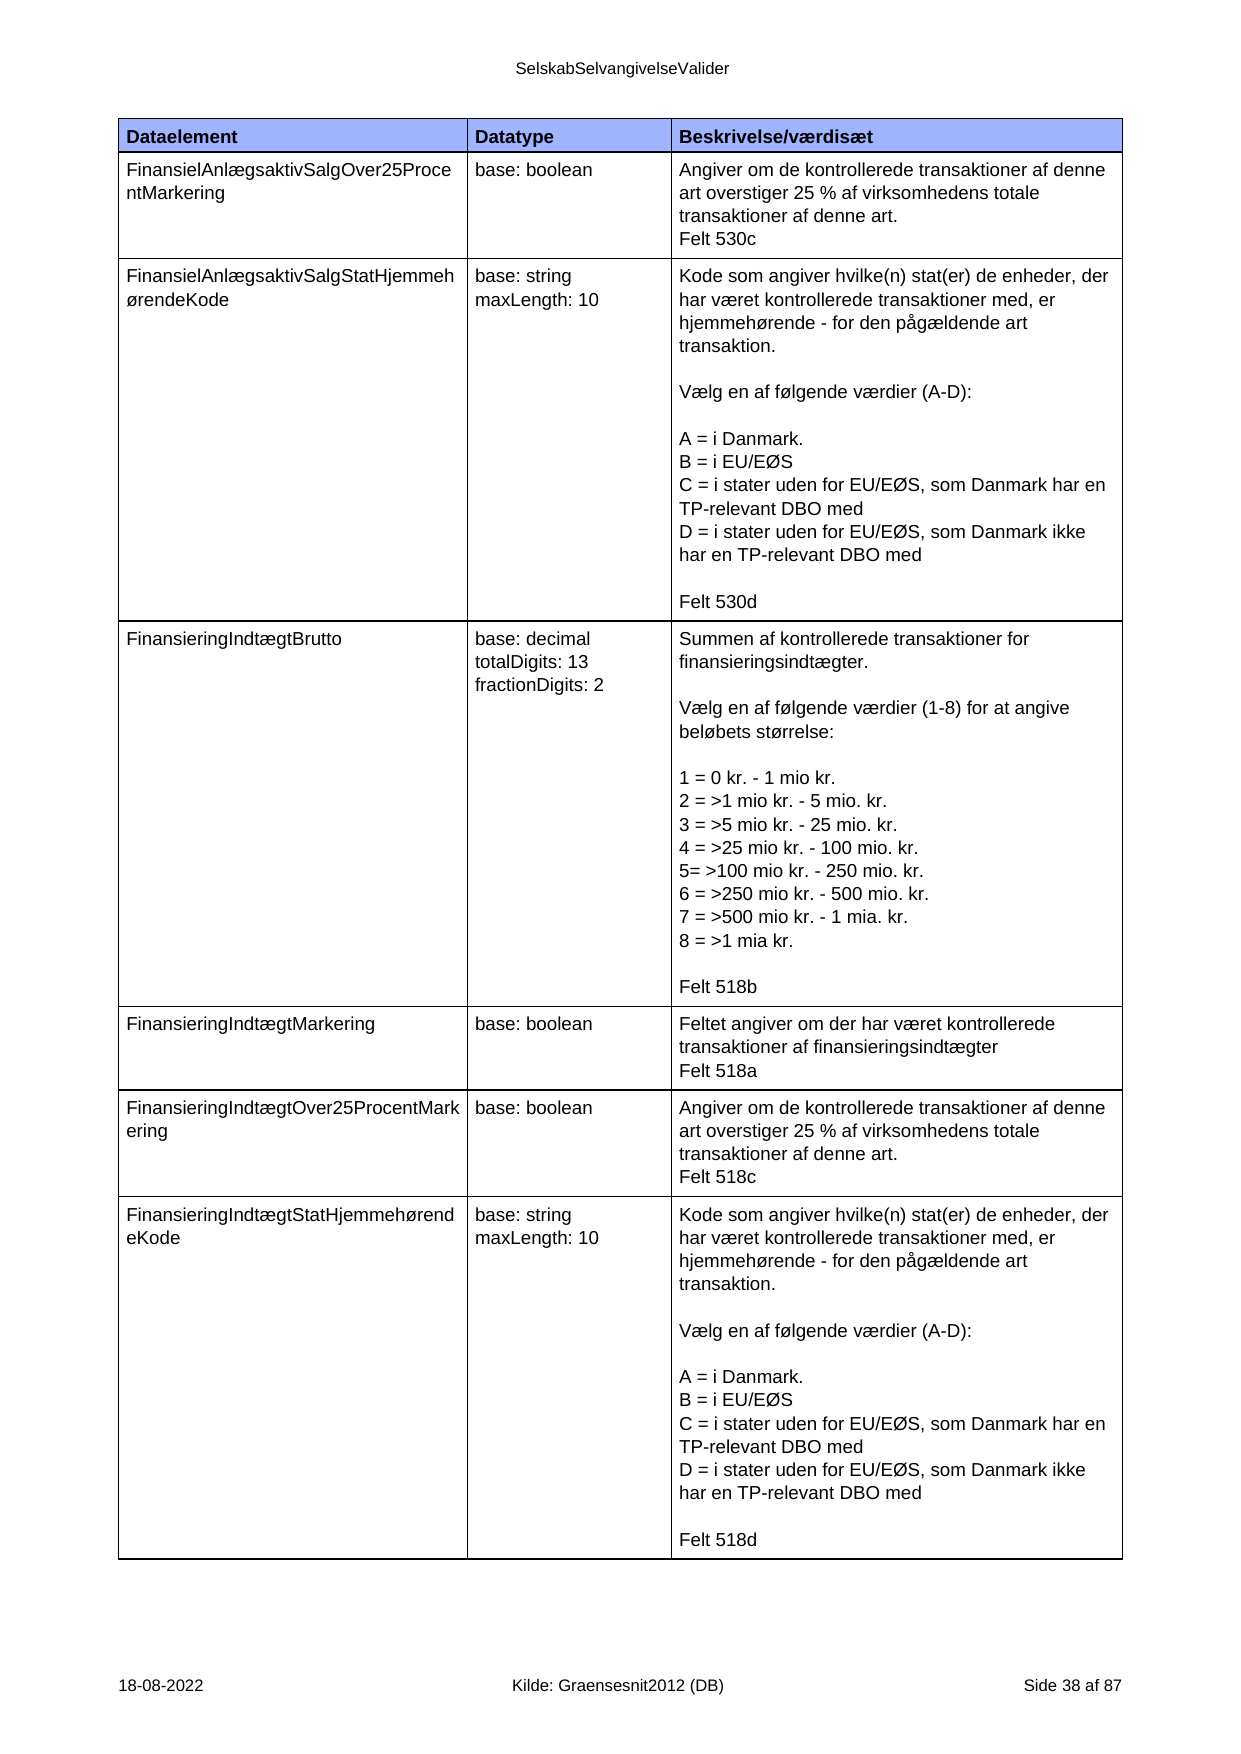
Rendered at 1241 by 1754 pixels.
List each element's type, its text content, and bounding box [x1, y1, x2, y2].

table_cell FinansieringIndtægtMarkering [119, 1007, 467, 1089]
table_cell Kode som angiver hvilke(n) stat(er) de enheder, der har været kontrollerede transaktioner med, er hjemmehørende - for den pågældende art transaktion. Vælg en af følgende værdier (A-D): A = i Danmark. B = i EU/EØS C = i stater uden for EU/EØS, som Danmark har en TP-relevant DBO med D = i stater uden for EU/EØS, som Danmark ikke har en TP-relevant DBO med Felt 530d [672, 259, 1122, 620]
table_cell FinansieringIndtægtStatHjemmehørendeKode [119, 1197, 467, 1558]
table_cell FinansieringIndtægtBrutto [119, 622, 467, 1006]
table_header Beskrivelse/værdisæt [672, 119, 1122, 151]
table_cell base: boolean [468, 1091, 671, 1196]
table_cell Feltet angiver om der har været kontrollerede transaktioner af finansieringsindtægter Felt 518a [672, 1007, 1122, 1089]
table_cell base: decimal totalDigits: 13 fractionDigits: 2 [468, 622, 671, 1006]
table_cell base: boolean [468, 1007, 671, 1089]
table_cell Angiver om de kontrollerede transaktioner af denne art overstiger 25 % af virksomhedens totale transaktioner af denne art. Felt 518c [672, 1091, 1122, 1196]
table_header Dataelement [119, 119, 467, 151]
table_cell Summen af kontrollerede transaktioner for finansieringsindtægter. Vælg en af følgende værdier (1-8) for at angive beløbets størrelse: 1 = 0 kr. - 1 mio kr. 2 = >1 mio kr. - 5 mio. kr. 3 = >5 mio kr. - 25 mio. kr. 4 = >25 mio kr. - 100 mio. kr. 5= >100 mio kr. - 250 mio. kr. 6 = >250 mio kr. - 500 mio. kr. 7 = >500 mio kr. - 1 mia. kr. 8 = >1 mia kr. Felt 518b [672, 622, 1122, 1006]
table_cell base: boolean [468, 153, 671, 258]
table_cell base: string maxLength: 10 [468, 1197, 671, 1558]
table_cell base: string maxLength: 10 [468, 259, 671, 620]
table_cell Kode som angiver hvilke(n) stat(er) de enheder, der har været kontrollerede transaktioner med, er hjemmehørende - for den pågældende art transaktion. Vælg en af følgende værdier (A-D): A = i Danmark. B = i EU/EØS C = i stater uden for EU/EØS, som Danmark har en TP-relevant DBO med D = i stater uden for EU/EØS, som Danmark ikke har en TP-relevant DBO med Felt 518d [672, 1197, 1122, 1558]
table_cell FinansieringIndtægtOver25ProcentMarkering [119, 1091, 467, 1196]
table_header Datatype [468, 119, 671, 151]
table_cell FinansielAnlægsaktivSalgStatHjemmehørendeKode [119, 259, 467, 620]
table_cell FinansielAnlægsaktivSalgOver25ProcentMarkering [119, 153, 467, 258]
table_cell Angiver om de kontrollerede transaktioner af denne art overstiger 25 % af virksomhedens totale transaktioner af denne art. Felt 530c [672, 153, 1122, 258]
